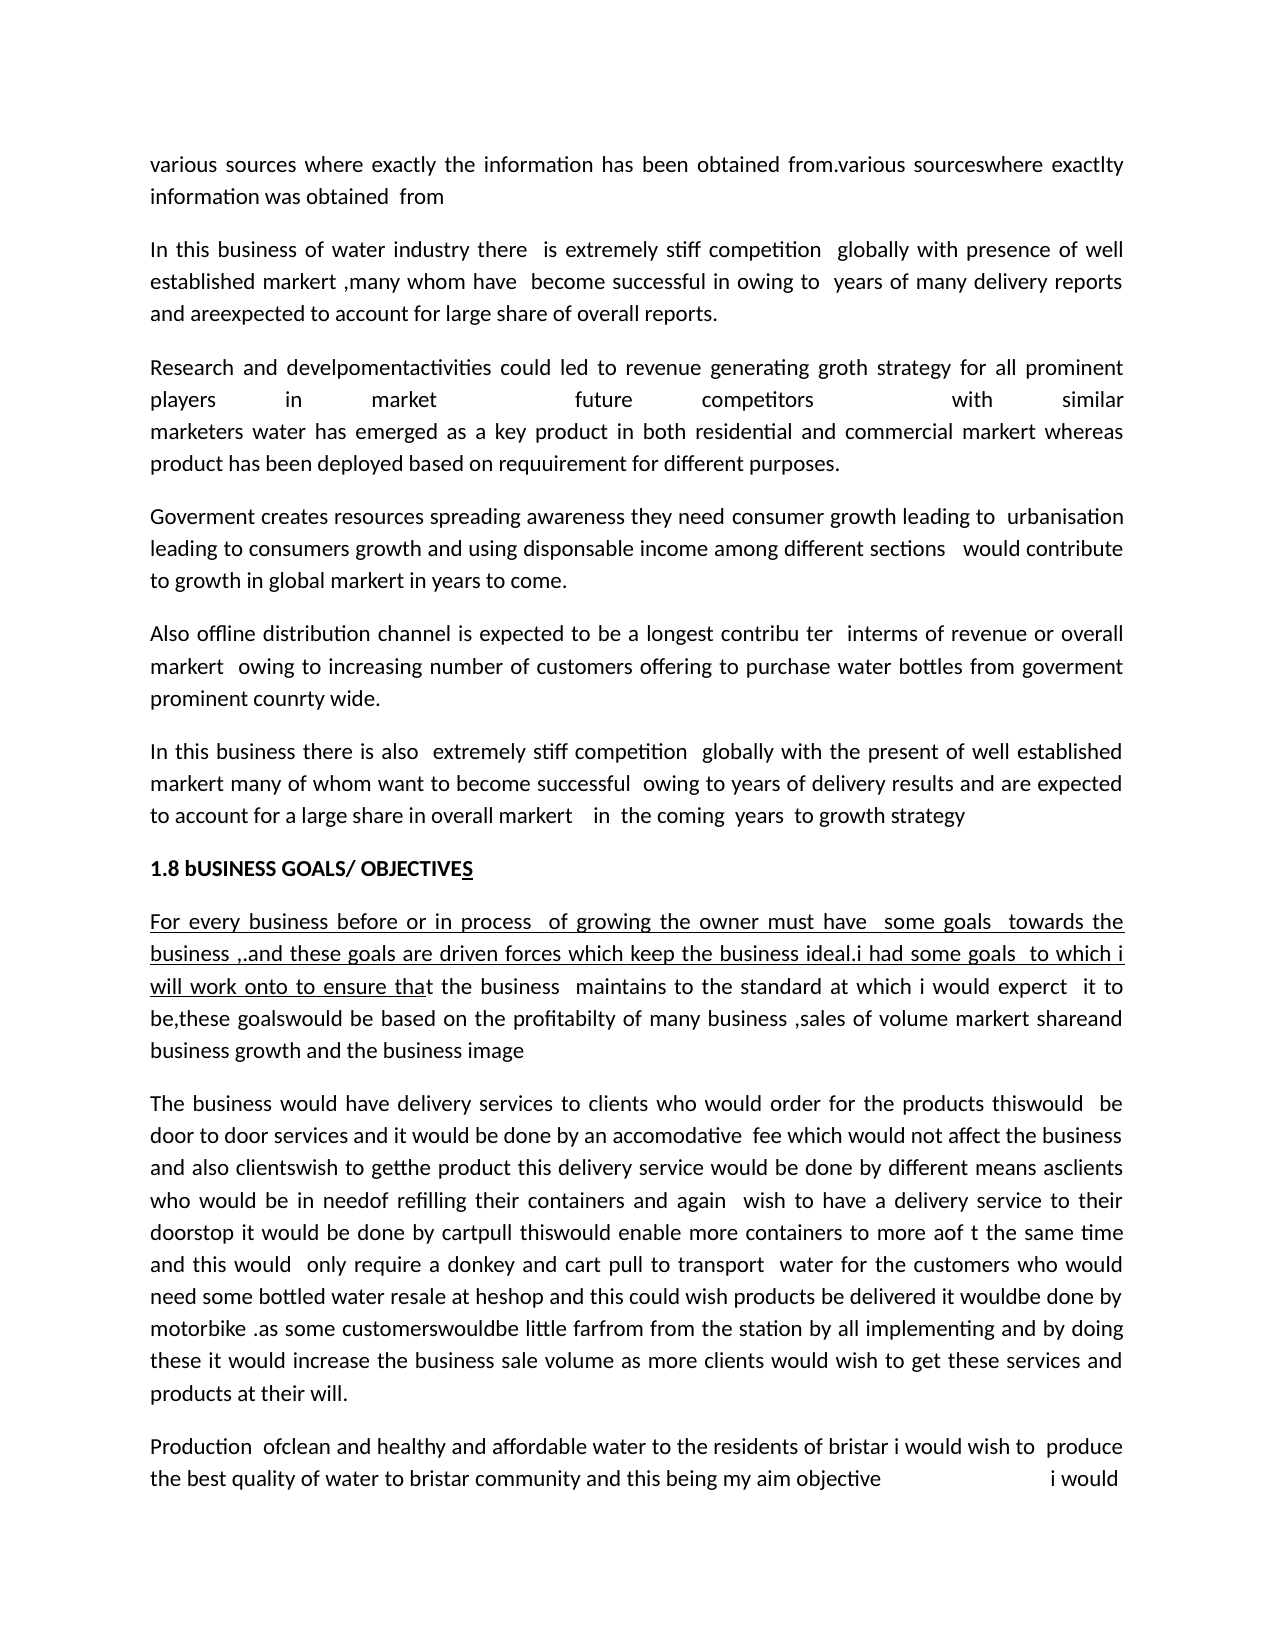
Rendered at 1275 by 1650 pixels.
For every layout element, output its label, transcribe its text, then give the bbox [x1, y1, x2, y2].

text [150, 150, 1125, 210]
text Research and develpomentactivities could led to revenue generating groth strategy for all prominent players in market future competitors with similar marketers water has emerged as a key product in both residential and commercial markert whereas product has been deployed based on requuirement for different purposes. [150, 353, 1125, 477]
text For every business before or in process of growing the owner must have some goals towards the business ,.and these goals are driven forces which keep the business ideal.i had some goals to which i will work onto to ensure that the business maintains to the standard at which i would experct it to be,these goalswould be based on the profitabilty of many business ,sales of volume markert shareand business growth and the business image [150, 965, 1125, 1064]
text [150, 1432, 1125, 1492]
text Goverment creates resources spreading awareness they need consumer growth leading to urbanisation leading to consumers growth and using disponsable income among different sections would contribute to growth in global markert in years to come. [150, 502, 1125, 594]
text 1.8 bUSINESS GOALS/ OBJECTIVES [150, 854, 1125, 882]
text The business would have delivery services to clients who would order for the products thiswould be door to door services and it would be done by an accomodative fee which would not affect the business and also clientswish to getthe product this delivery service would be done by different means asclients who would be in needof refilling their containers and again wish to have a delivery service to their doorstop it would be done by cartpull thiswould enable more containers to more aof t the same time and this would only require a donkey and cart pull to transport water for the customers who would need some bottled water resale at heshop and this could wish products be delivered it wouldbe done by motorbike .as some customerswouldbe little farfrom from the station by all implementing and by doing these it would increase the business sale volume as more clients would wish to get these services and products at their will. [150, 1089, 1125, 1407]
text In this business there is also extremely stiff competition globally with the present of well established markert many of whom want to become successful owing to years of delivery results and are expected to account for a large share in overall markert in the coming years to growth strategy [150, 737, 1125, 829]
text In this business of water industry there is extremely stiff competition globally with presence of well established markert ,many whom have become successful in owing to years of many delivery reports and areexpected to account for large share of overall reports. [150, 235, 1125, 328]
text Also offline distribution channel is expected to be a longest contribu ter interms of revenue or overall markert owing to increasing number of customers offering to purchase water bottles from goverment prominent counrty wide. [150, 619, 1125, 712]
text For every business before or in process of growing the owner must have some goals towards the business ,.and these goals are driven forces which keep the business ideal.i had some goals to which i will work onto to ensure that the business maintains to the standard at which i would experct it to be,these goalswould be based on the profitabilty of many business ,sales of volume markert shareand business growth and the business image [150, 933, 1125, 964]
